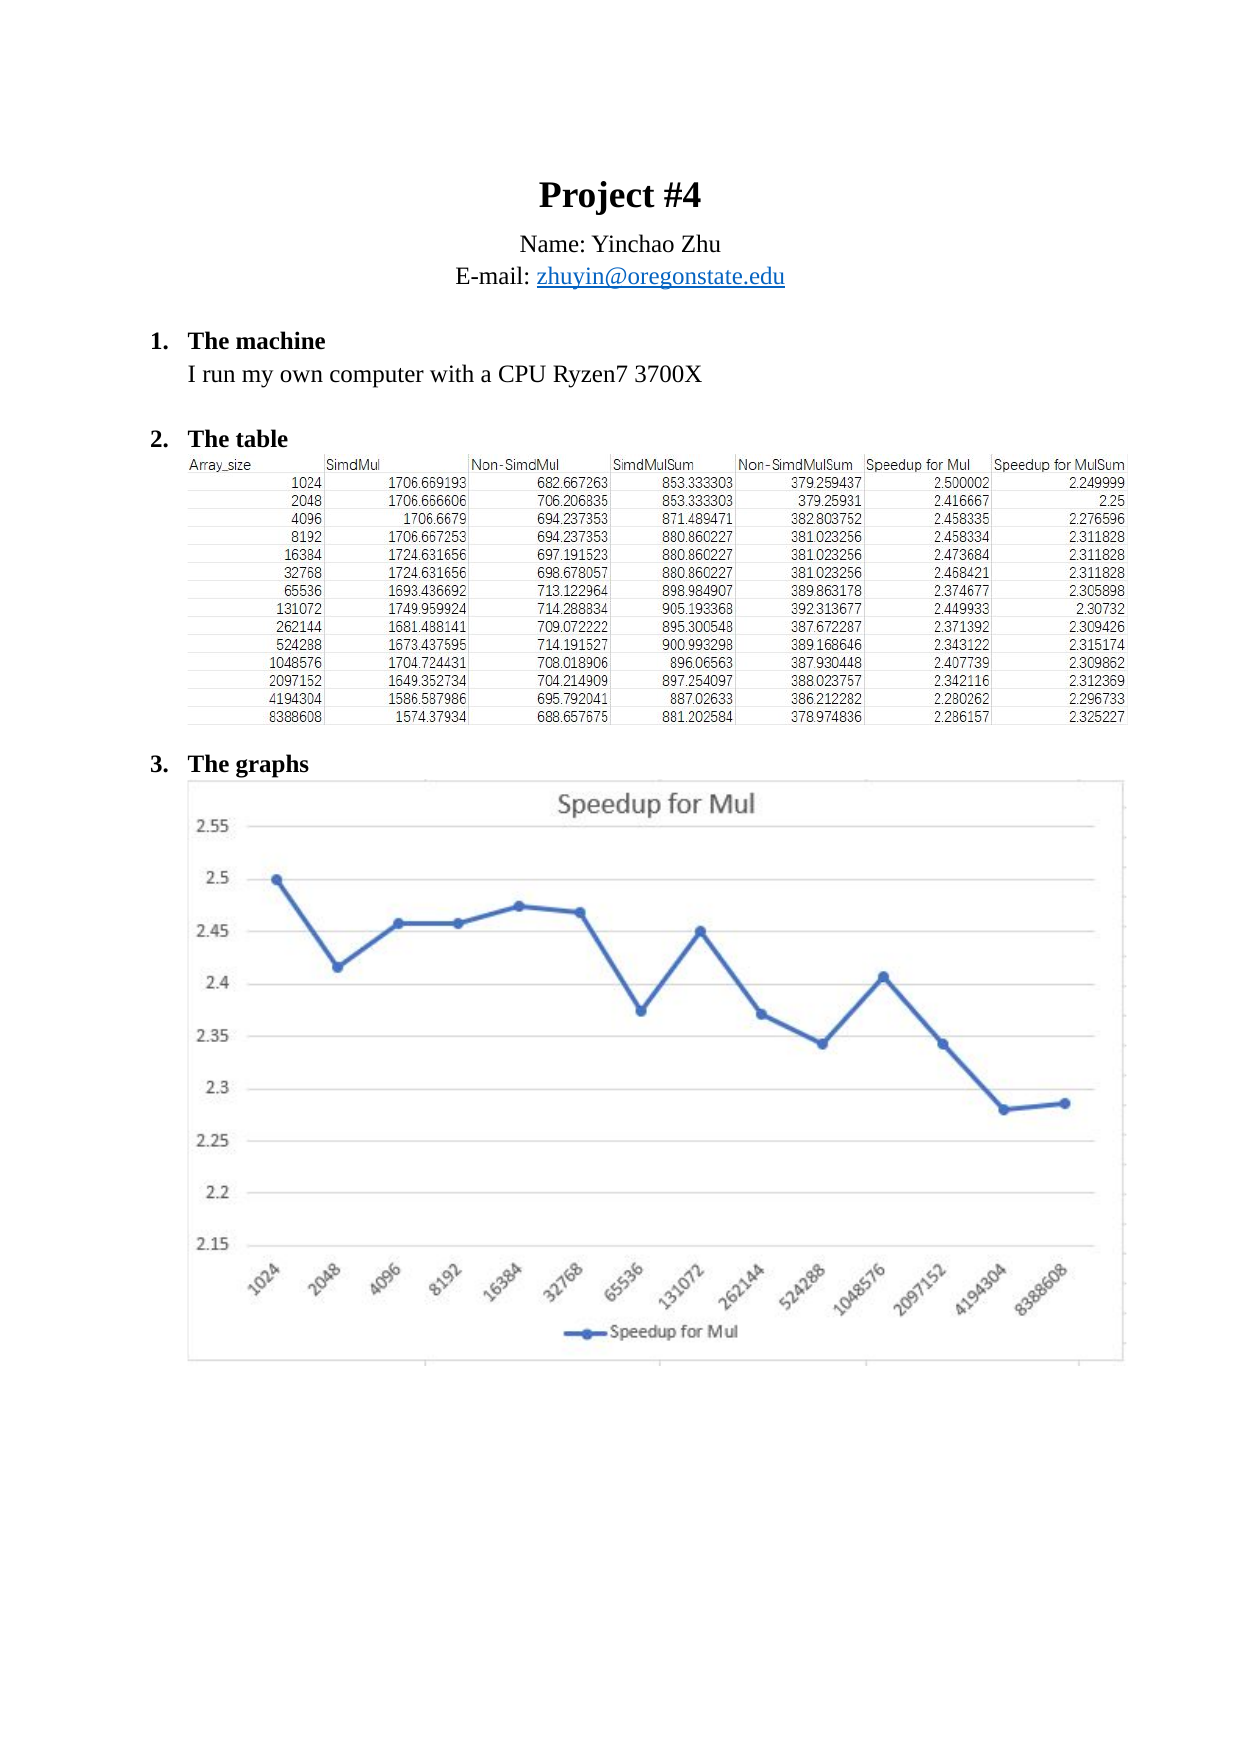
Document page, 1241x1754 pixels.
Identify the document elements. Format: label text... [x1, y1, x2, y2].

text Name: Yinchao Zhu [150, 227, 1090, 259]
list The table [150, 422, 1090, 454]
list The graphs [150, 747, 1090, 779]
text Project #4 [150, 162, 1090, 227]
list I run my own computer with a CPU Ryzen7 3700X [187, 357, 1090, 389]
text E-mail: zhuyin@oregonstate.edu [150, 259, 1090, 292]
list The machine [150, 324, 1090, 357]
picture [187, 779, 1127, 1366]
picture [187, 454, 1128, 725]
